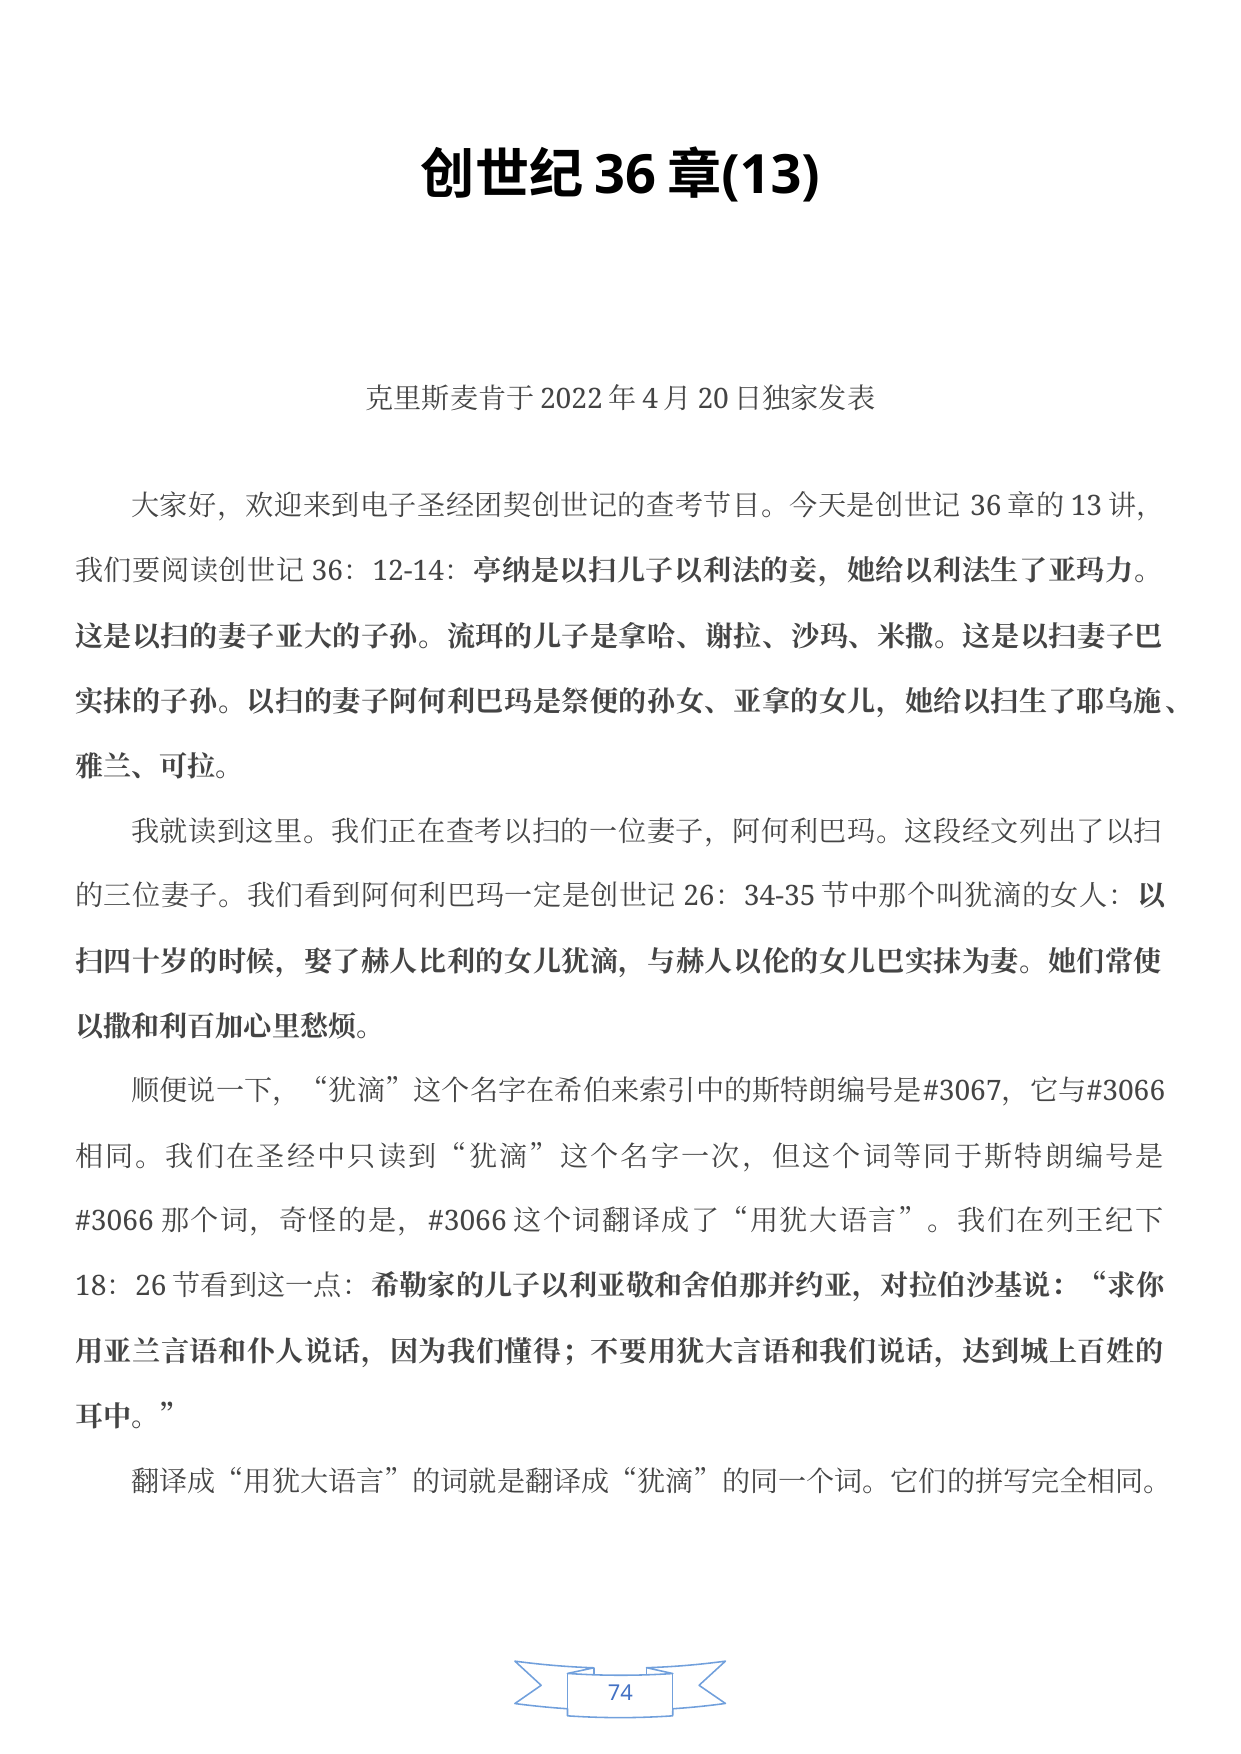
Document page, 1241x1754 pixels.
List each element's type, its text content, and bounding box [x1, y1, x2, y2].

text 顺便说一下，“犹滴”这个名字在希伯来索引中的斯特朗编号是#3067，它与#3066相同。我们在圣经中只读到“犹滴”这个名字一次，但这个词等同于斯特朗编号是#3066那个词，奇怪的是，#3066这个词翻译成了“用犹大语言”。我们在列王纪下18：26节看到这一点：希勒家的儿子以利亚敬和舍伯那并约亚，对拉伯沙基说：“求你用亚兰言语和仆人说话，因为我们懂得；不要用犹大言语和我们说话，达到城上百姓的耳中。” [75, 1056, 1165, 1446]
text 大家好，欢迎来到电子圣经团契创世记的查考节目。今天是创世记36章的13讲，我们要阅读创世记36：12-14：亭纳是以扫儿子以利法的妾，她给以利法生了亚玛力。这是以扫的妻子亚大的子孙。流珥的儿子是拿哈、谢拉、沙玛、米撒。这是以扫妻子巴实抹的子孙。以扫的妻子阿何利巴玛是祭便的孙女、亚拿的女儿，她给以扫生了耶乌施、雅兰、可拉。 [75, 471, 1165, 796]
text 克里斯麦肯于2022年4月20日独家发表 [75, 364, 1165, 429]
subtitle 创世纪36章(13) [75, 122, 1165, 219]
text 翻译成“用犹大语言”的词就是翻译成“犹滴”的同一个词。它们的拼写完全相同。 [75, 1446, 1165, 1511]
text 我就读到这里。我们正在查考以扫的一位妻子，阿何利巴玛。这段经文列出了以扫的三位妻子。我们看到阿何利巴玛一定是创世记26：34-35节中那个叫犹滴的女人：以扫四十岁的时候，娶了赫人比利的女儿犹滴，与赫人以伦的女儿巴实抹为妻。她们常使以撒和利百加心里愁烦。 [75, 796, 1165, 1056]
